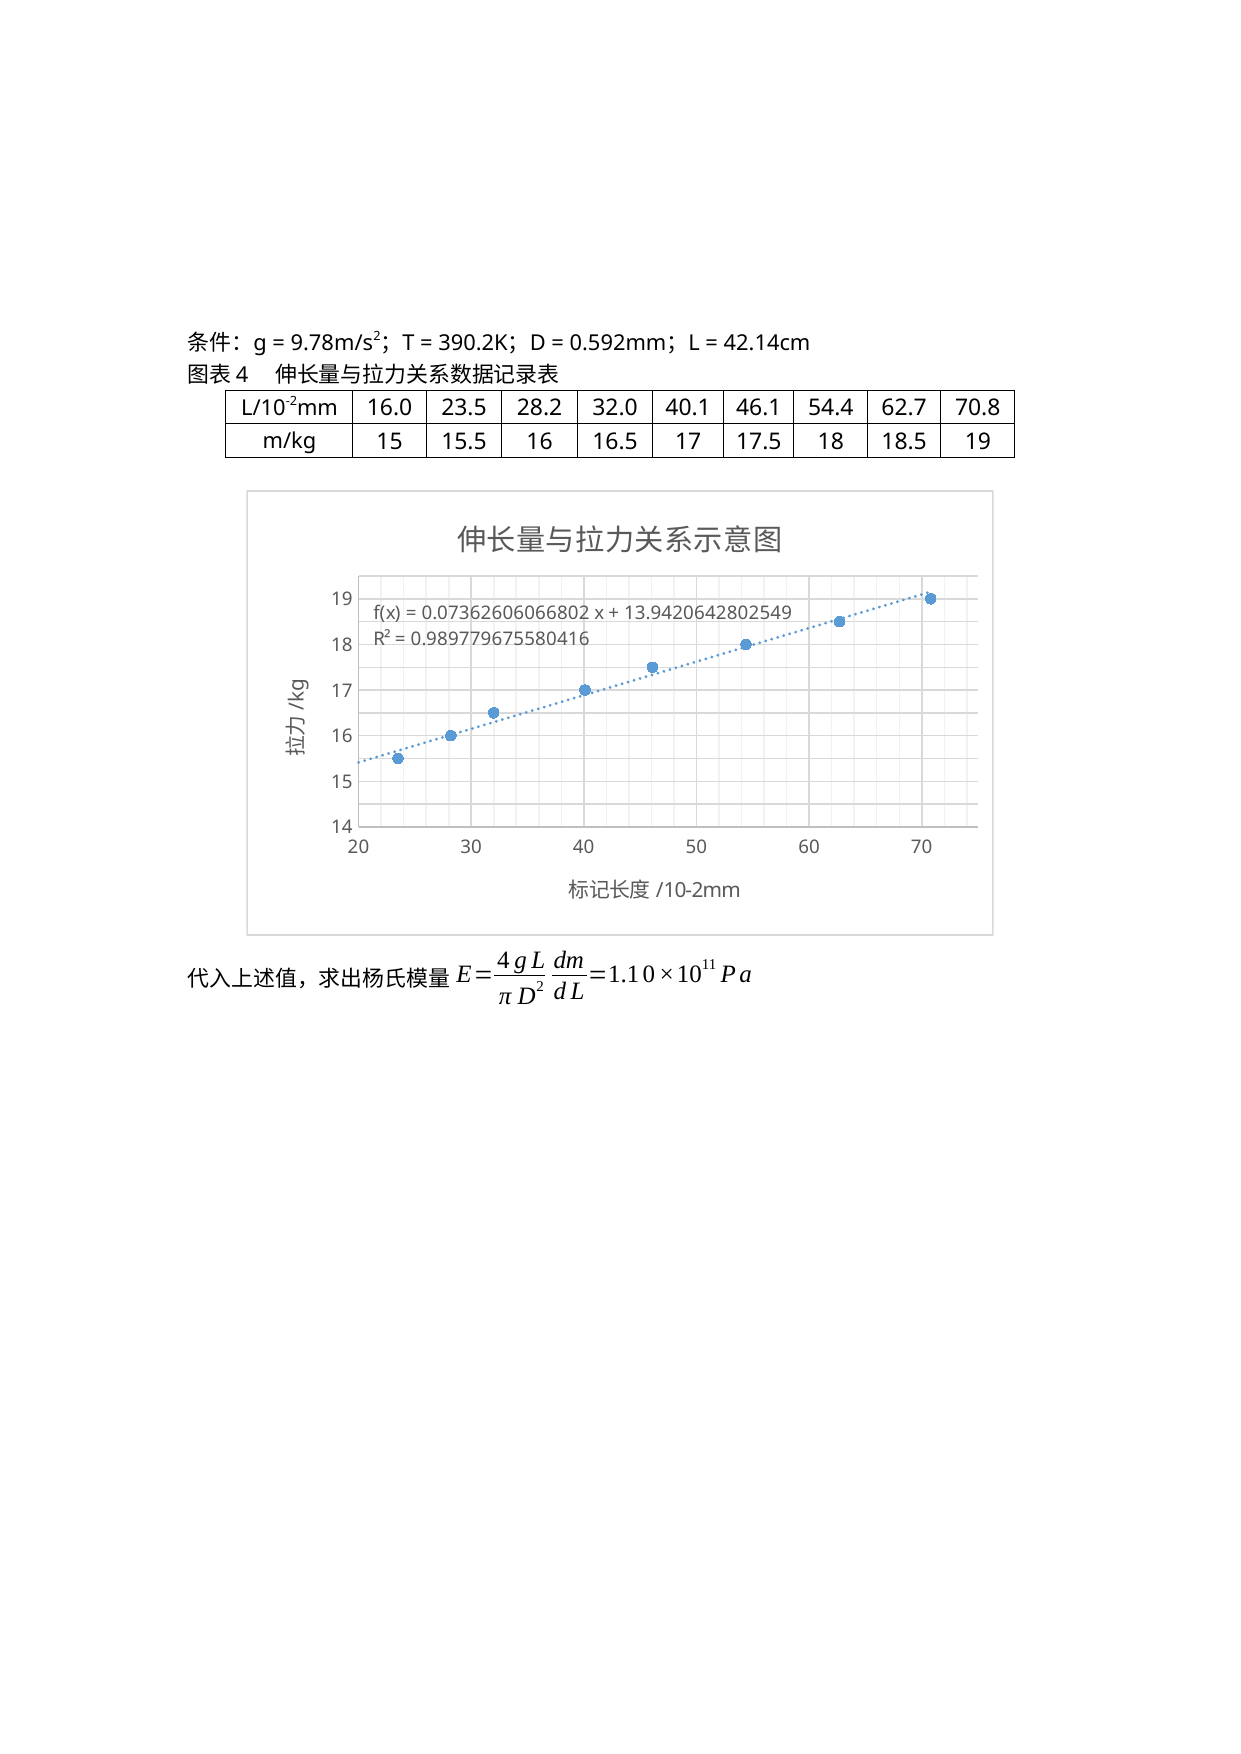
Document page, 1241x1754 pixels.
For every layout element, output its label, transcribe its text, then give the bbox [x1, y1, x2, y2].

text 图表4 伸长量与拉力关系数据记录表 [187, 357, 1053, 389]
table_header 40.1 [653, 391, 723, 423]
table_header 62.7 [868, 391, 940, 423]
table_header 46.1 [724, 391, 793, 423]
table_header 54.4 [794, 391, 867, 423]
table_header 70.8 [941, 391, 1014, 423]
table_cell 15 [353, 424, 426, 457]
text 代入上述值，求出杨氏模量 [187, 945, 1053, 1010]
table_cell 17.5 [724, 424, 793, 457]
table_header 16.0 [353, 391, 426, 423]
table_cell 18.5 [868, 424, 940, 457]
table_header 23.5 [427, 391, 501, 423]
table_cell 17 [653, 424, 723, 457]
table_cell 15.5 [427, 424, 501, 457]
table_header 28.2 [502, 391, 577, 423]
table_cell 16 [502, 424, 577, 457]
table_cell m/kg [226, 424, 352, 457]
table_cell 18 [794, 424, 867, 457]
table_header L/10-2mm [226, 391, 352, 423]
table_header 32.0 [578, 391, 652, 423]
table_cell 19 [941, 424, 1014, 457]
text 条件：g = 9.78m/s2；T = 390.2K；D = 0.592mm；L = 42.14cm [187, 324, 1053, 357]
table_cell 16.5 [578, 424, 652, 457]
